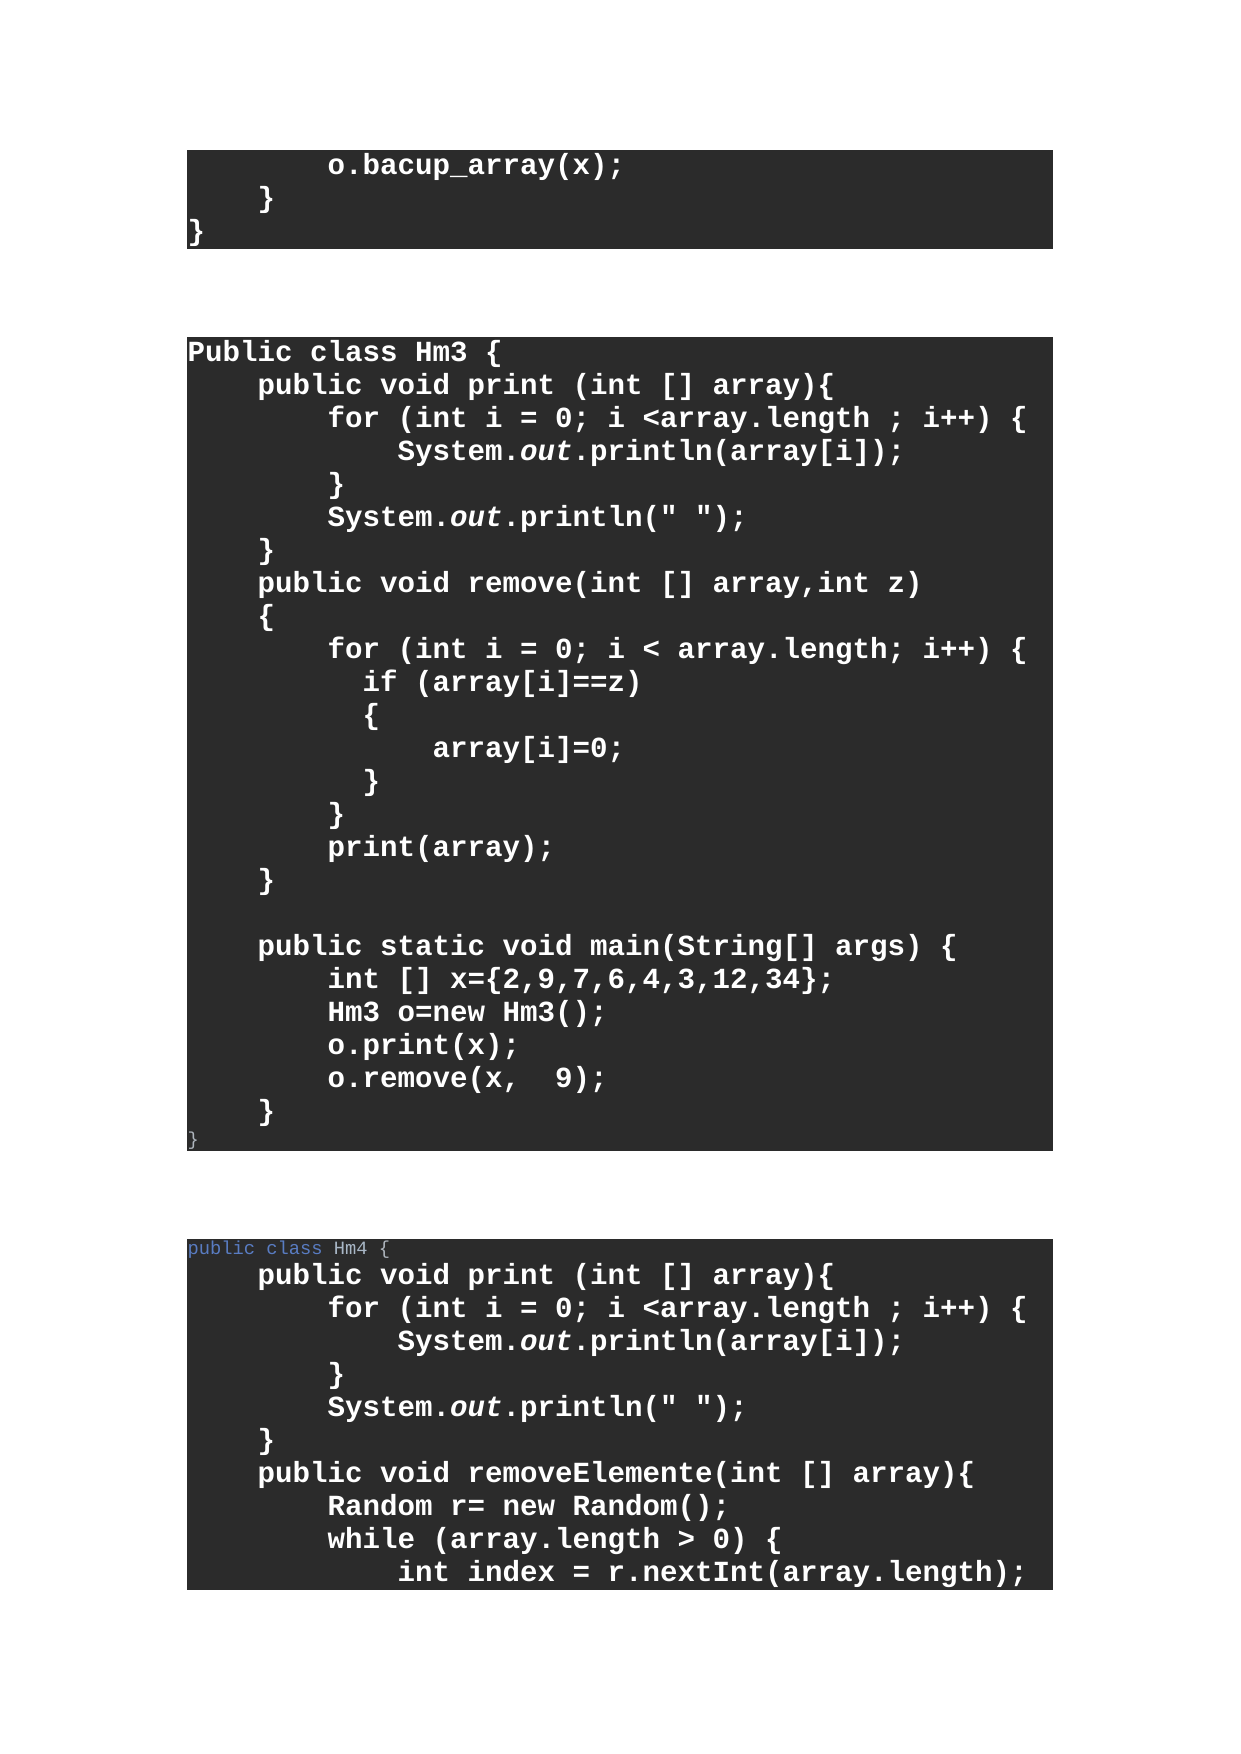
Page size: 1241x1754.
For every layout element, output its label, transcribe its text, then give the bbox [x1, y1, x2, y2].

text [187, 1239, 1053, 1590]
text Public class Hm3 { public void print (int [] array){ for (int i = 0; i <array.length ; i++) { System.out.println(array[i]); } System.out.println(" "); } public void remove(int [] array,int z) { for (int i = 0; i < array.length; i++) { if (array[i]==z) { array[i]=0; } } print(array); } public static void main(String[] args) { int [] x={2,9,7,6,4,3,12,34}; Hm3 o=new Hm3(); o.print(x); o.remove(x, 9); } } [187, 337, 1053, 1151]
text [187, 150, 1053, 249]
